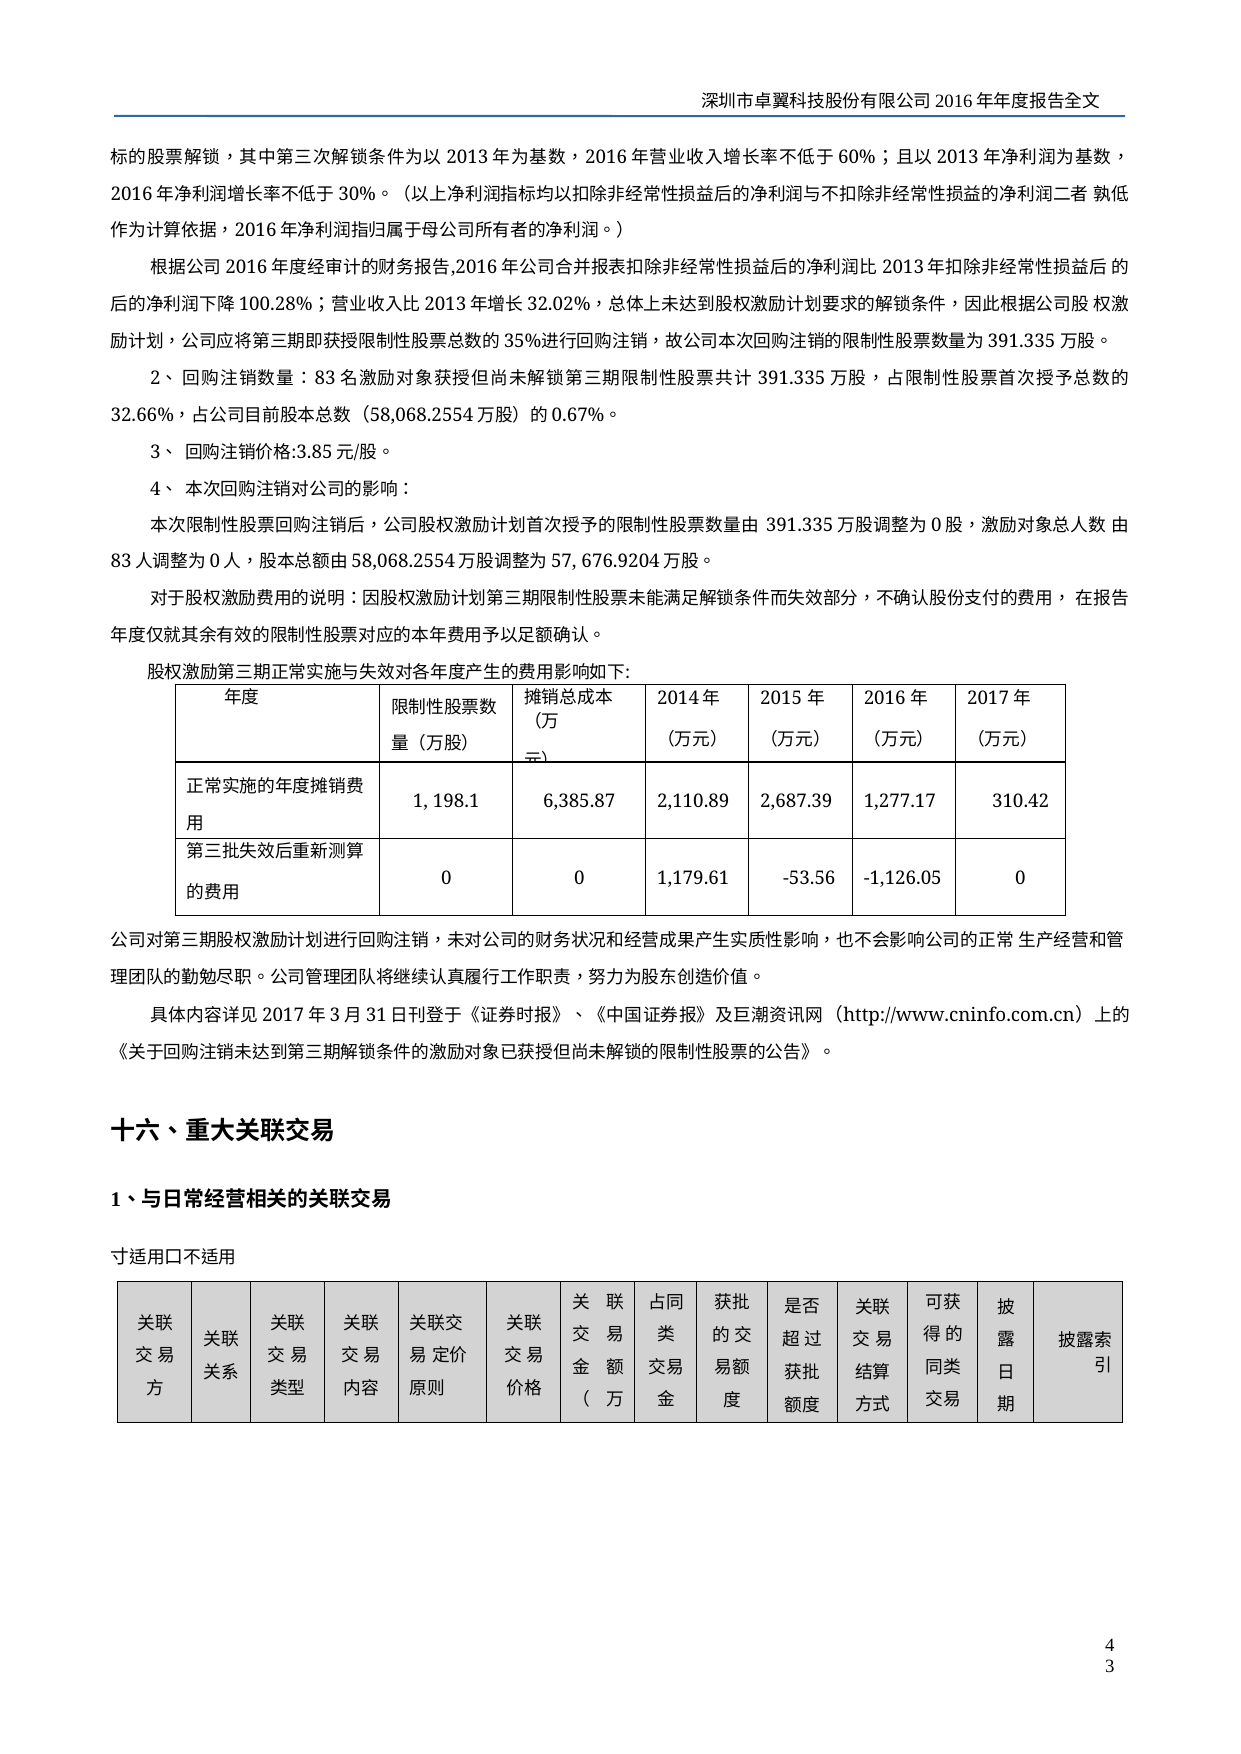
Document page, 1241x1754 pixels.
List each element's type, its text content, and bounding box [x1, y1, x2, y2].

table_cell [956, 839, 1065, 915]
text 3、 回购注销价格:3.85元/股。 [110, 429, 1130, 466]
text 寸适用口不适用 [110, 1233, 1130, 1271]
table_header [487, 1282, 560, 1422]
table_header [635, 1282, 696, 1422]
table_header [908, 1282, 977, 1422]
text 根据公司2016年度经审计的财务报告,2016年公司合并报表扣除非经常性损益后的净利润比2013年扣除非经常性损益后 的后的净利润下降100.28%；营业收入比2013年增长32.02%，总体上未达到股权激励计划要求的解锁条件，因此根据公司股 权激励计划，公司应将第三期即获授限制性股票总数的35%进行回购注销，故公司本次回购注销的限制性股票数量为391.335 万股。 [110, 244, 1130, 355]
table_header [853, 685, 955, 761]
text 2、 回购注销数量：83名激励对象获授但尚未解锁第三期限制性股票共计391.335万股，占限制性股票首次授予总数的 32.66%，占公司目前股本总数（58,068.2554万股）的0.67%。 [110, 355, 1130, 429]
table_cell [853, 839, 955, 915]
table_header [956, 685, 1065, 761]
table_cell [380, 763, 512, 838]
text 公司对第三期股权激励计划进行回购注销，未对公司的财务状况和经营成果产生实质性影响，也不会影响公司的正常 生产经营和管理团队的勤勉尽职。公司管理团队将继续认真履行工作职责，努力为股东创造价值。 [110, 916, 1130, 991]
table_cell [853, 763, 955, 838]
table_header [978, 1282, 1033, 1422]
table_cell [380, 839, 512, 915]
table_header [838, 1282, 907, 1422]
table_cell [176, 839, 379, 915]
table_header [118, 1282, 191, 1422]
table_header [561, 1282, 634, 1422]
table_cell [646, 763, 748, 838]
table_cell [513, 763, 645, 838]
text 对于股权激励费用的说明：因股权激励计划第三期限制性股票未能满足解锁条件而失效部分，不确认股份支付的费用， 在报告年度仅就其余有效的限制性股票对应的本年费用予以足额确认。 [110, 575, 1130, 649]
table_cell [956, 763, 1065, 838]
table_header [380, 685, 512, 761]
text 1、与日常经营相关的关联交易 [110, 1184, 1130, 1212]
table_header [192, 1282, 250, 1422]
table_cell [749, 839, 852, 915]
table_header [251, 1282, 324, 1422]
text 股权激励第三期正常实施与失效对各年度产生的费用影响如下: [147, 659, 1130, 683]
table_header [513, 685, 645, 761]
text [110, 134, 1130, 244]
text 本次限制性股票回购注销后，公司股权激励计划首次授予的限制性股票数量由391.335万股调整为0股，激励对象总人数 由83人调整为0人，股本总额由58,068.2554万股调整为57, 676.9204万股。 [110, 503, 1130, 575]
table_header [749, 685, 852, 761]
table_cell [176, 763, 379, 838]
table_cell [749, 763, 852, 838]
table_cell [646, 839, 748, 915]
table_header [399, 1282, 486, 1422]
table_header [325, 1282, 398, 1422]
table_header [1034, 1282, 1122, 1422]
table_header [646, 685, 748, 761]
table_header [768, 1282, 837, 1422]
text 具体内容详见2017年3月31日刊登于《证券时报》、《中国证券报》及巨潮资讯网（http://www.cninfo.com.cn）上的 《关于回购注销未达到第三期解锁条件的激励对象已获授但尚未解锁的限制性股票的公告》。 [110, 991, 1130, 1066]
text 十六、重大关联交易 [110, 1112, 1130, 1146]
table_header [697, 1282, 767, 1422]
text 4、 本次回购注销对公司的影响： [110, 466, 1130, 503]
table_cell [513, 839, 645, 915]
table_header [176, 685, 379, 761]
